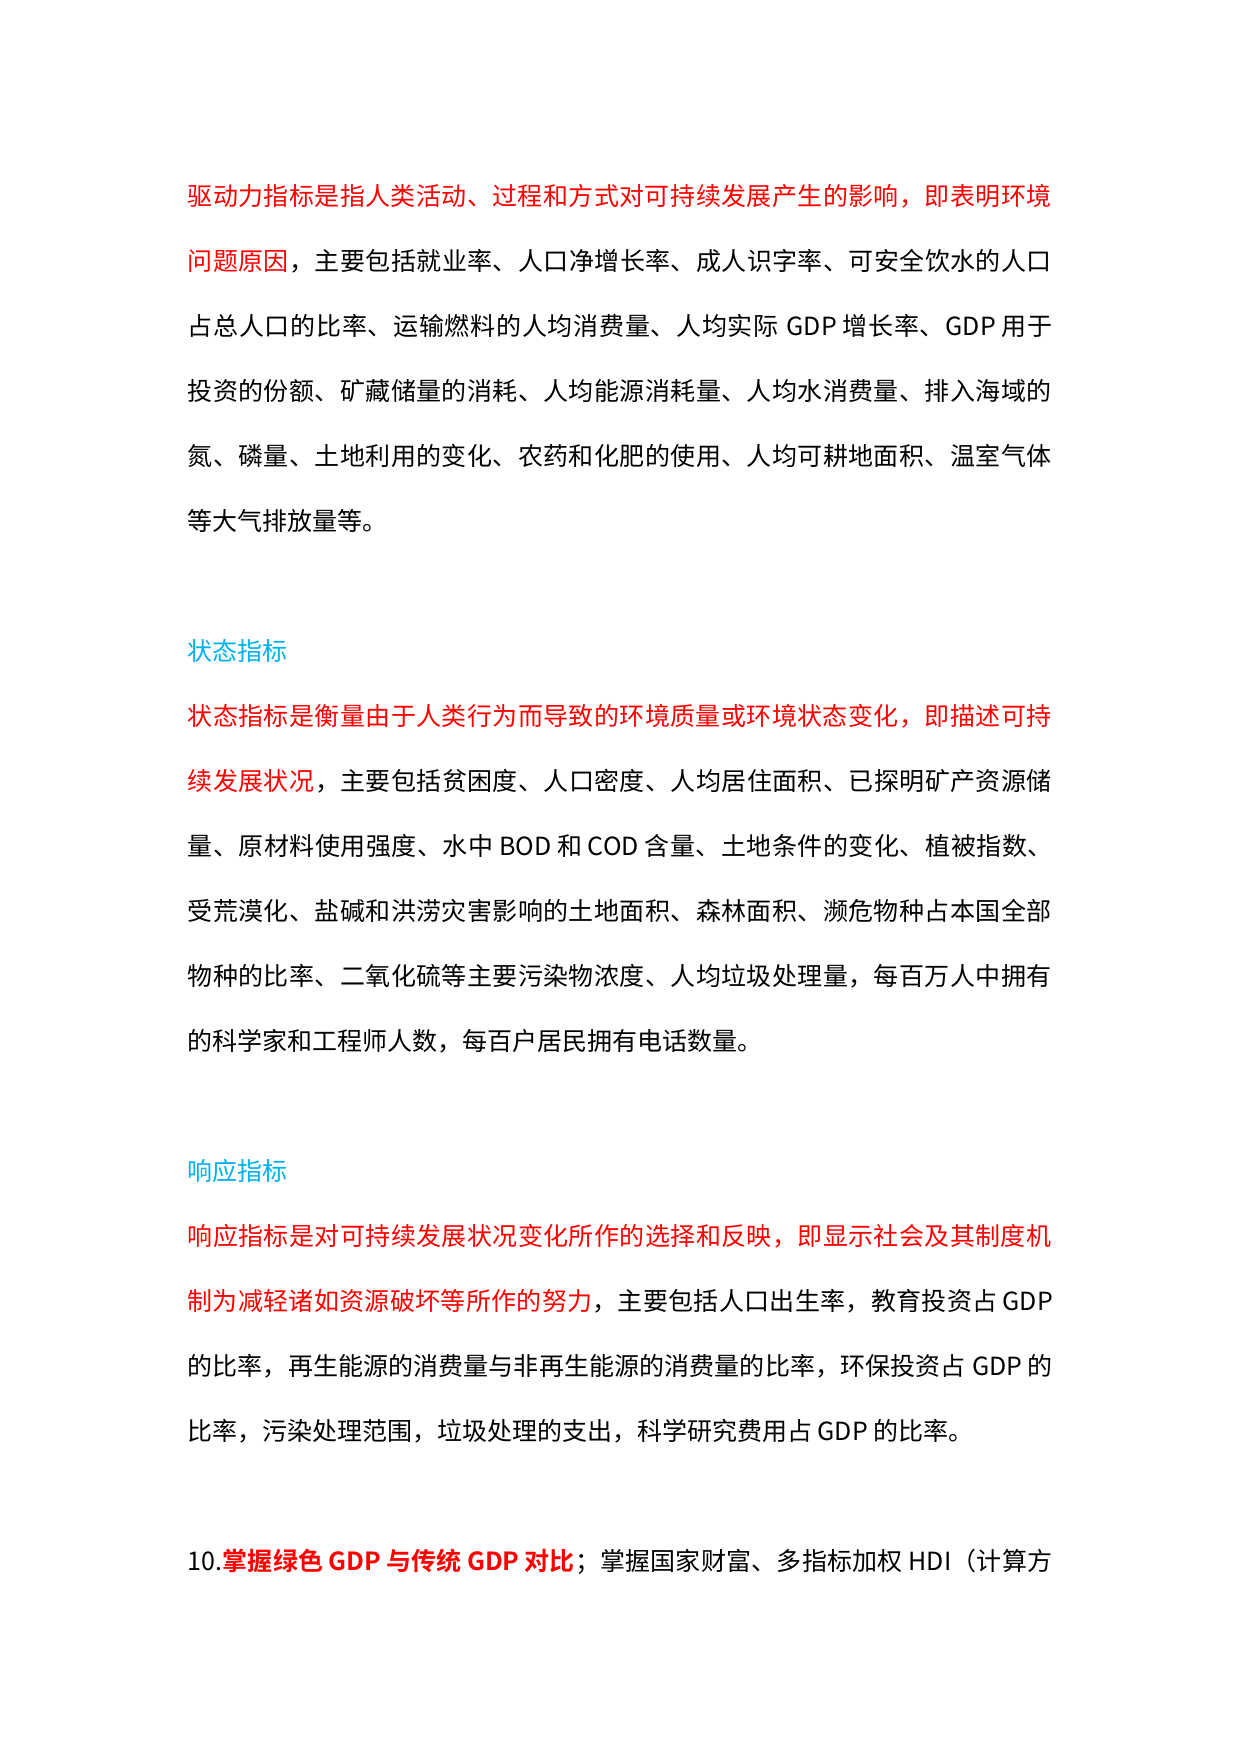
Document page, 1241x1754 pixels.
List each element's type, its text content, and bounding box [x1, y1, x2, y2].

text 状态指标 状态指标是衡量由于人类行为而导致的环境质量或环境状态变化，即描述可持续发展状况，主要包括贫困度、人口密度、人均居住面积、已探明矿产资源储量、原材料使用强度、水中BOD和COD含量、土地条件的变化、植被指数、受荒漠化、盐碱和洪涝灾害影响的土地面积、森林面积、濒危物种占本国全部物种的比率、二氧化硫等主要污染物浓度、人均垃圾处理量，每百万人中拥有的科学家和工程师人数，每百户居民拥有电话数量。 [187, 617, 1053, 1072]
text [187, 1527, 1053, 1592]
text 驱动力指标是指人类活动、过程和方式对可持续发展产生的影响，即表明环境问题原因，主要包括就业率、人口净增长率、成人识字率、可安全饮水的人口占总人口的比率、运输燃料的人均消费量、人均实际GDP增长率、GDP用于投资的份额、矿藏储量的消耗、人均能源消耗量、人均水消费量、排入海域的氮、磷量、土地利用的变化、农药和化肥的使用、人均可耕地面积、温室气体等大气排放量等。 [187, 162, 1053, 552]
text 响应指标 [187, 1137, 1053, 1202]
text 响应指标是对可持续发展状况变化所作的选择和反映，即显示社会及其制度机制为减轻诸如资源破坏等所作的努力，主要包括人口出生率，教育投资占GDP的比率，再生能源的消费量与非再生能源的消费量的比率，环保投资占GDP的比率，污染处理范围，垃圾处理的支出，科学研究费用占GDP的比率。 [187, 1202, 1053, 1462]
